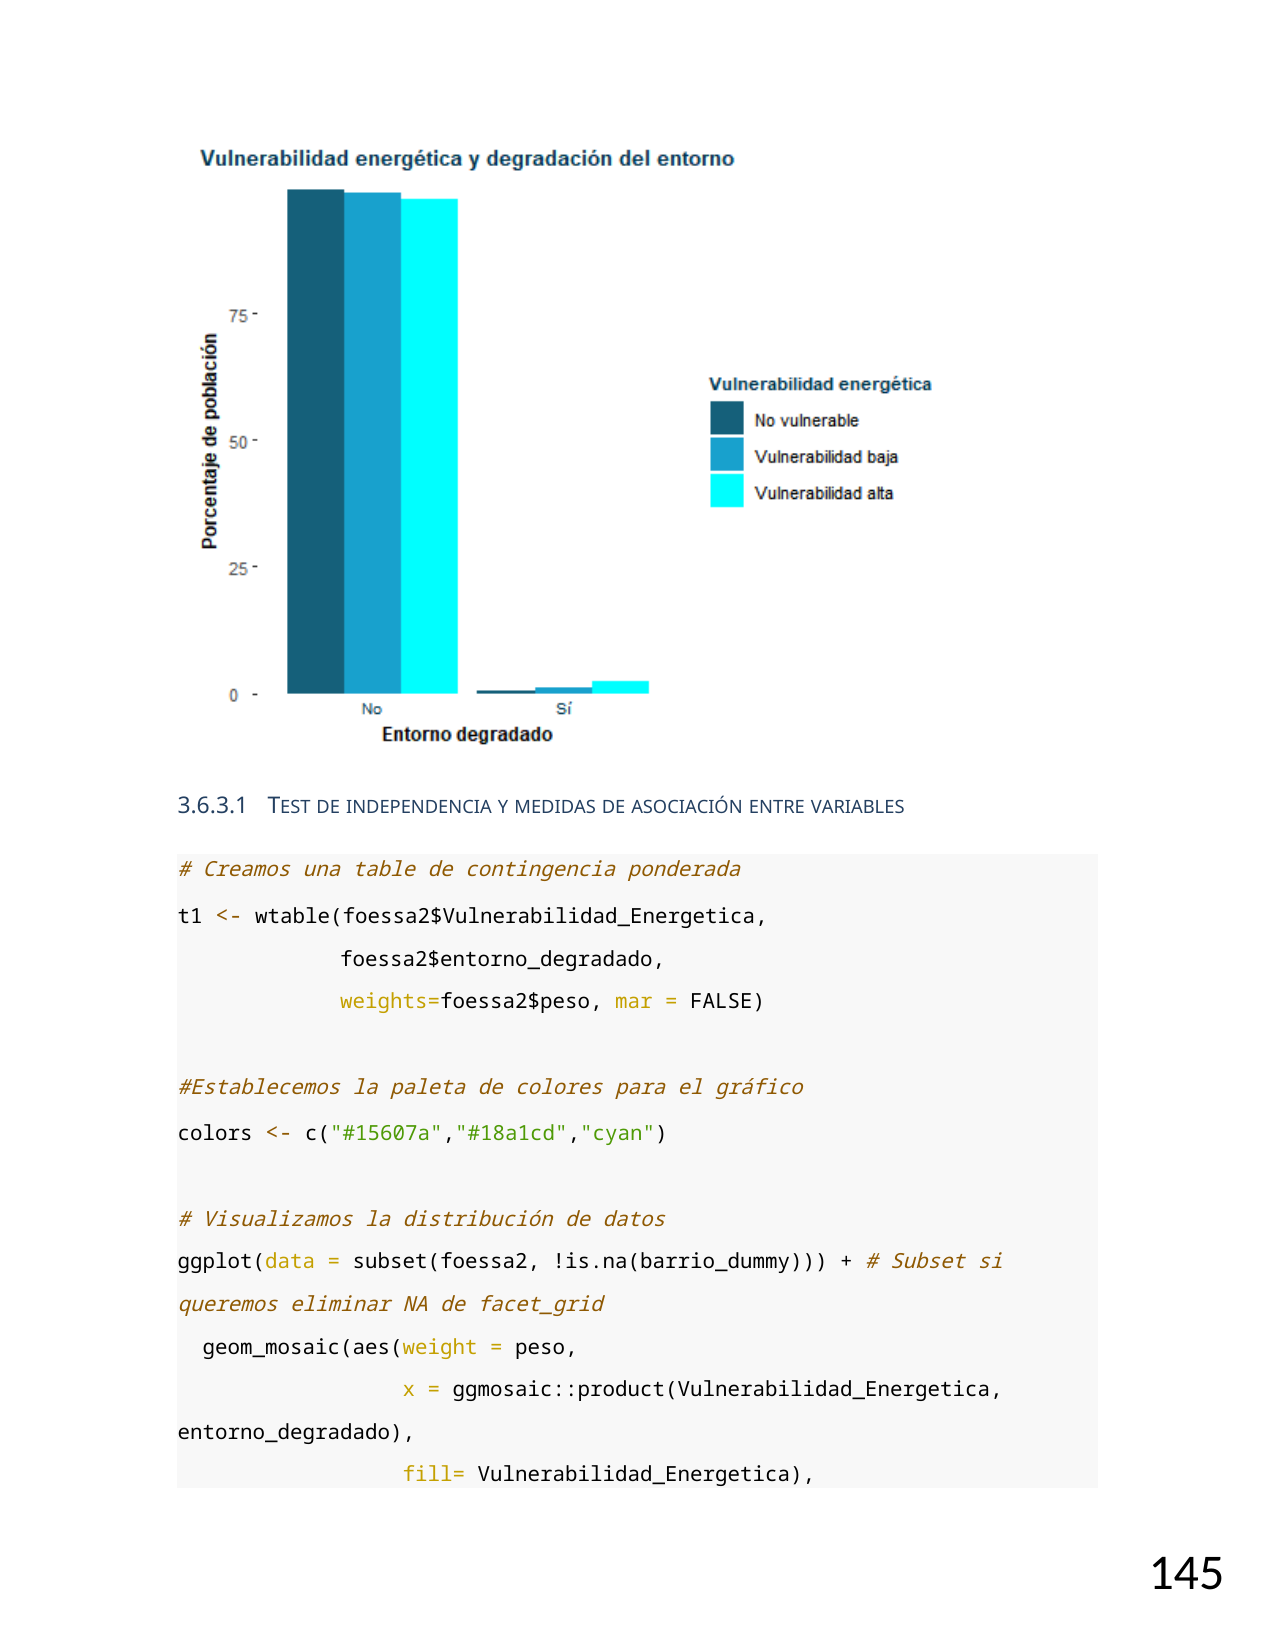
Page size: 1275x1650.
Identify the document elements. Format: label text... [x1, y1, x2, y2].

picture [196, 147, 954, 754]
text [177, 854, 1098, 1488]
subtitle Test de independencia y medidas de asociación entre variables [177, 789, 1098, 820]
